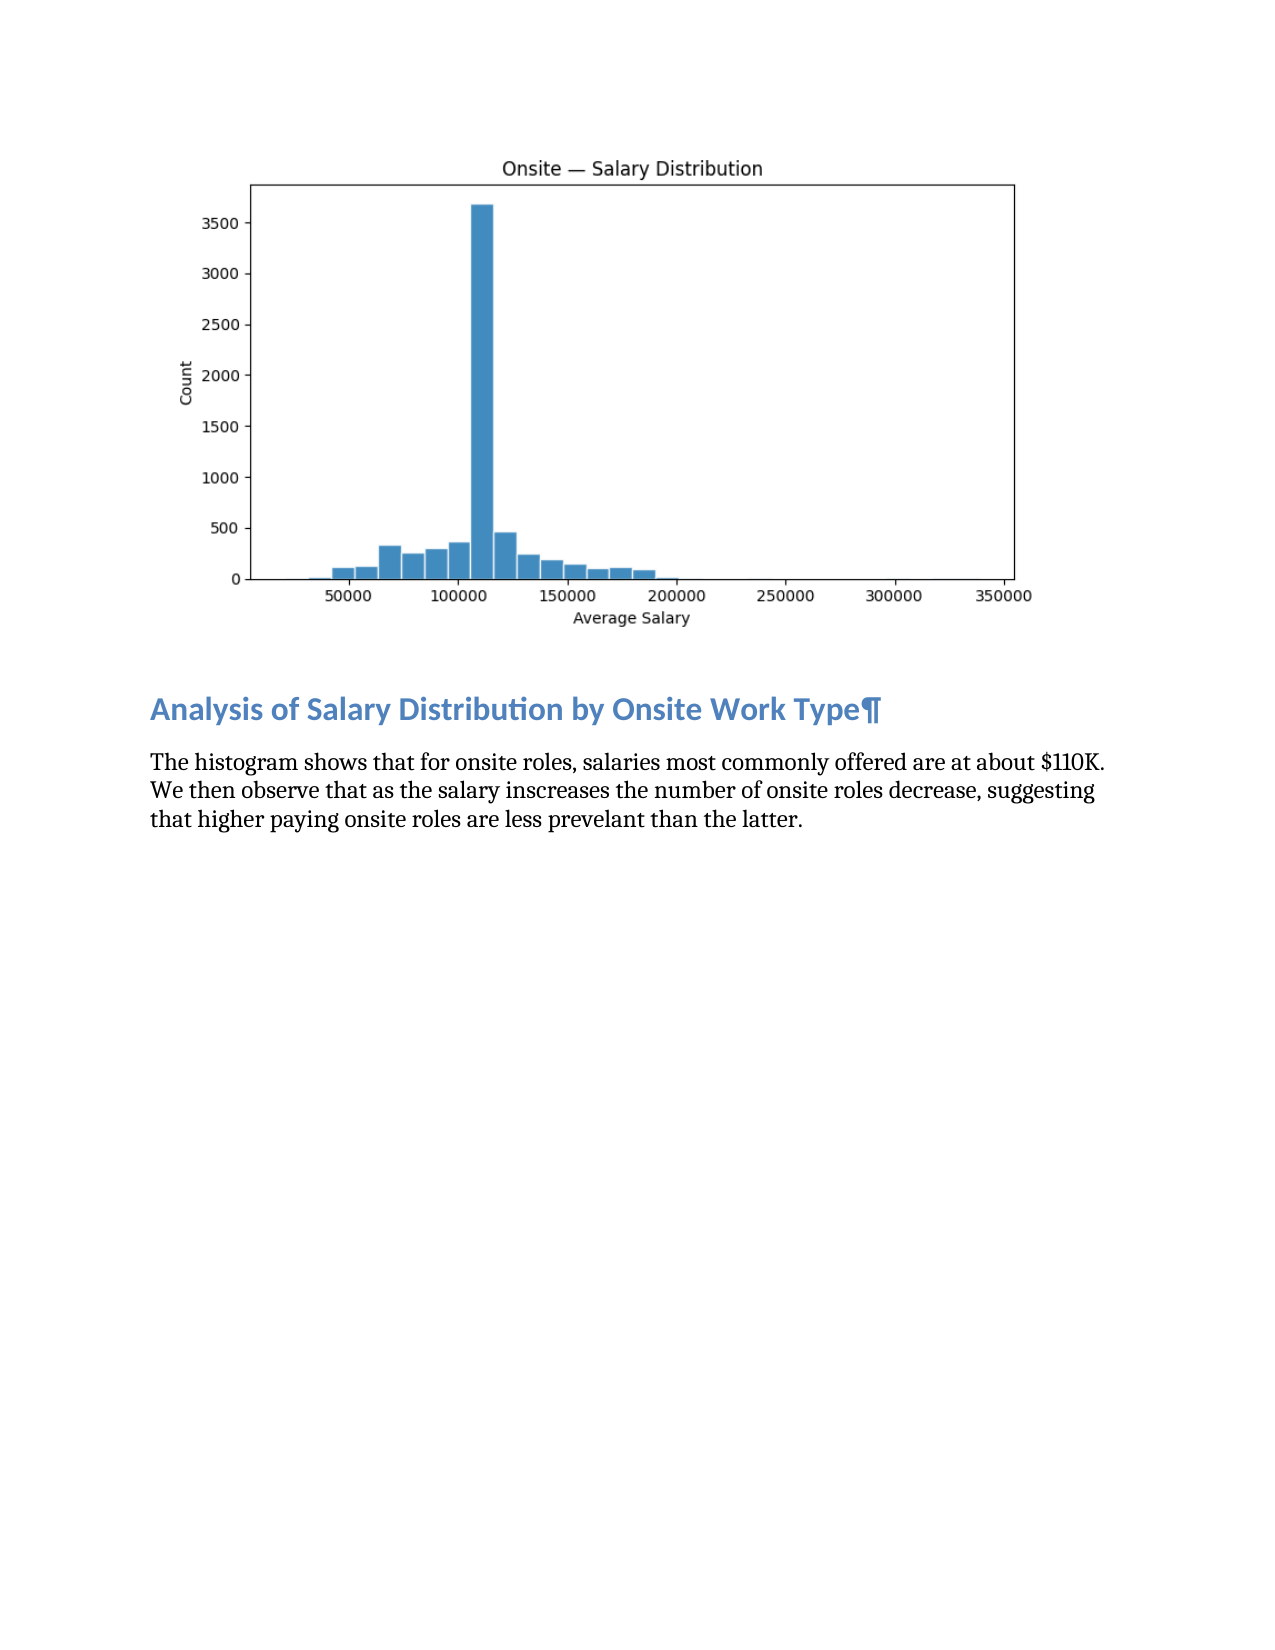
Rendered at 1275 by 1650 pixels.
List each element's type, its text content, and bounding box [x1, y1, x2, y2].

picture [168, 150, 1044, 638]
text The histogram shows that for onsite roles, salaries most commonly offered are at about $110K. We then observe that as the salary inscreases the number of onsite roles decrease, suggesting that higher paying onsite roles are less prevelant than the latter. [150, 747, 1125, 834]
subtitle Analysis of Salary Distribution by Onsite Work Type¶ [150, 688, 1125, 729]
